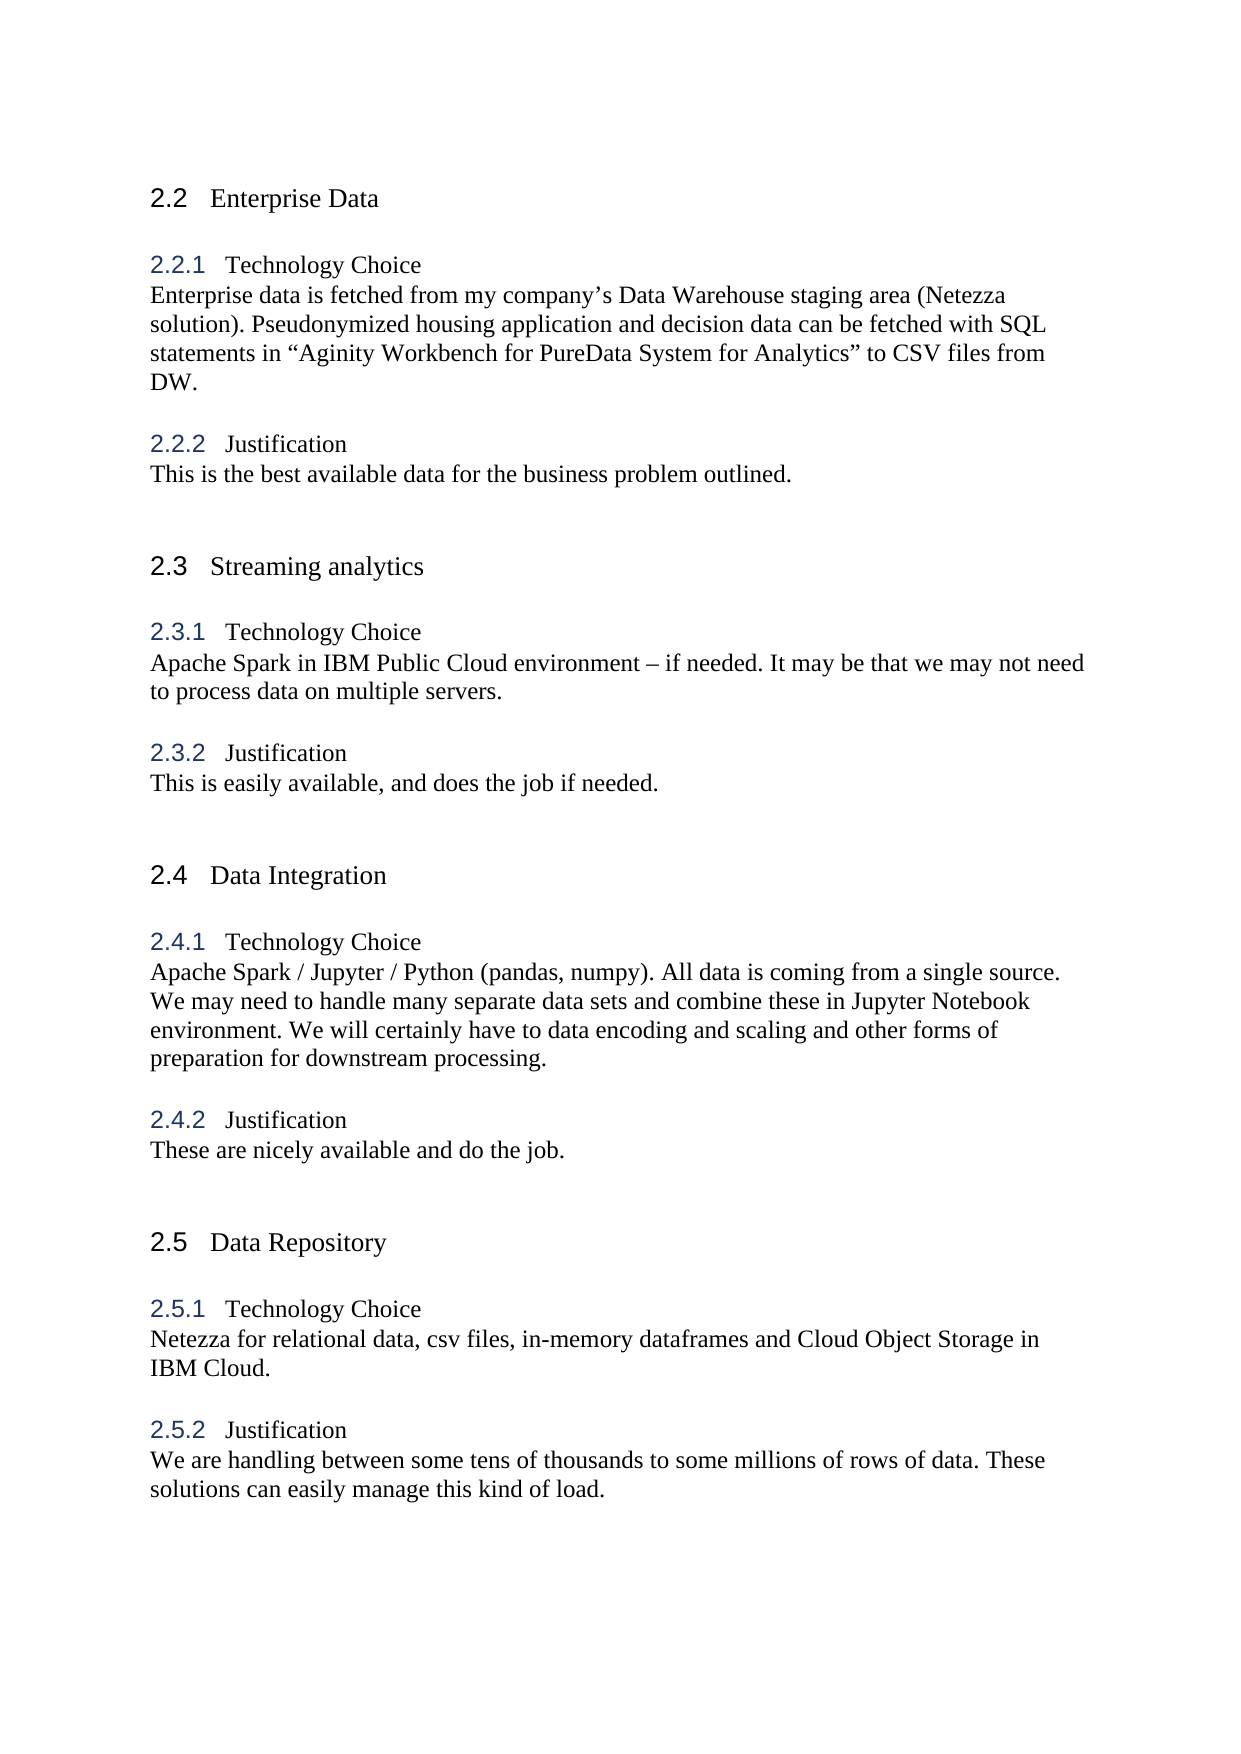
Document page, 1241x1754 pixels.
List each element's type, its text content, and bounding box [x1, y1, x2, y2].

subtitle Enterprise Data [150, 182, 1101, 214]
text Apache Spark in IBM Public Cloud environment – if needed. It may be that we may not need to process data on multiple servers. [150, 648, 1085, 705]
list Justification [150, 428, 1101, 457]
list Technology Choice [150, 927, 1101, 956]
text We are handling between some tens of thousands to some millions of rows of data. These solutions can easily manage this kind of load. [150, 1445, 1066, 1503]
text This is the best available data for the business problem outlined. [150, 459, 1101, 488]
list Justification [150, 1415, 1101, 1444]
list Justification [150, 738, 1101, 767]
text This is easily available, and does the job if needed. [150, 768, 1101, 797]
list Justification [150, 1105, 1101, 1134]
list Technology Choice [150, 1294, 1101, 1323]
subtitle Data Repository [150, 1226, 1101, 1257]
text Enterprise data is fetched from my company’s Data Warehouse staging area (Netezza solution). Pseudonymized housing application and decision data can be fetched with SQL statements in “Aginity Workbench for PureData System for Analytics” to CSV files from DW. [150, 281, 1082, 396]
text Apache Spark / Jupyter / Python (pandas, numpy). All data is coming from a single source. We may need to handle many separate data sets and combine these in Jupyter Notebook environment. We will certainly have to data encoding and scaling and other forms of preparation for downstream processing. [150, 957, 1062, 1072]
text Netezza for relational data, csv files, in-memory dataframes and Cloud Object Storage in IBM Cloud. [150, 1324, 1047, 1382]
list Technology Choice [150, 617, 1101, 646]
subtitle Streaming analytics [150, 549, 1101, 581]
text These are nicely available and do the job. [150, 1136, 1101, 1164]
list Technology Choice [150, 250, 1101, 279]
subtitle Data Integration [150, 859, 1101, 890]
